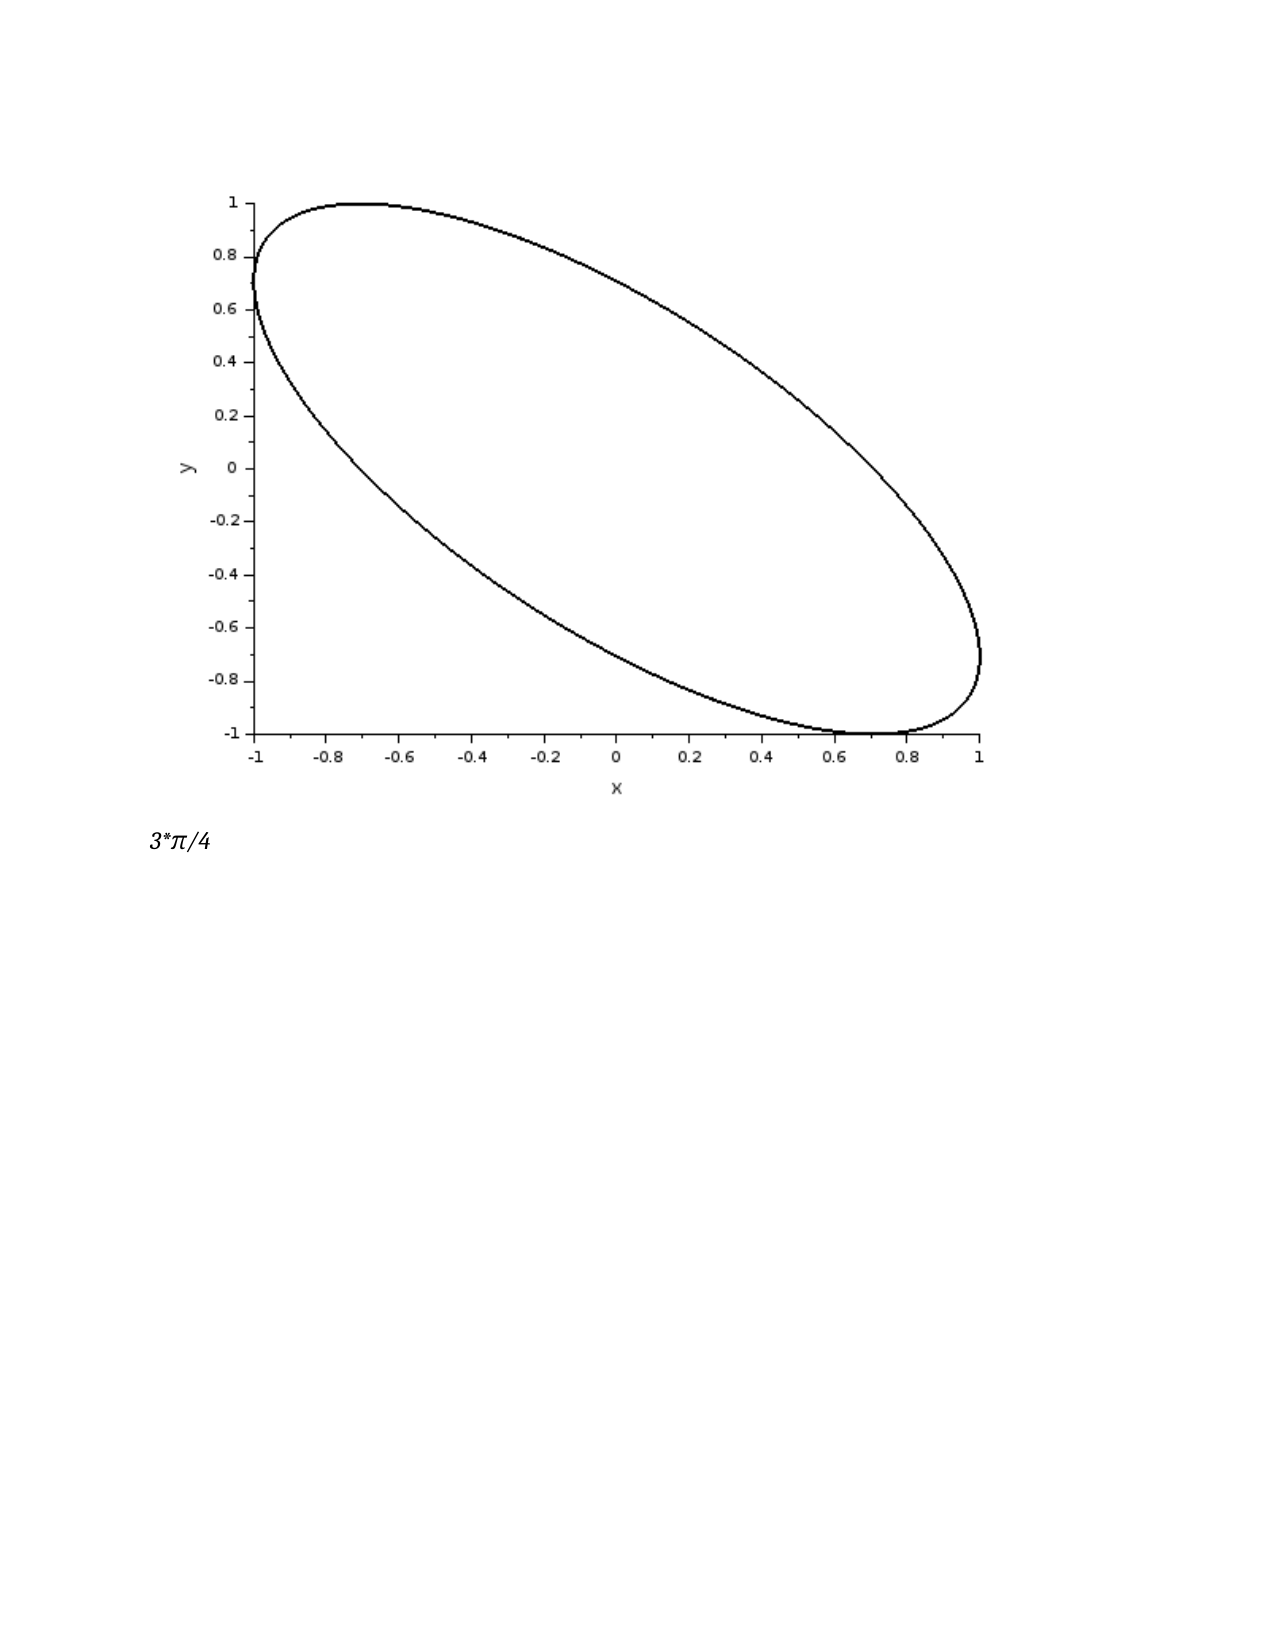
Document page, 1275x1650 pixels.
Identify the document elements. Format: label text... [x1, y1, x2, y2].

text 3*π/4 [150, 827, 1125, 856]
picture [168, 150, 1044, 807]
